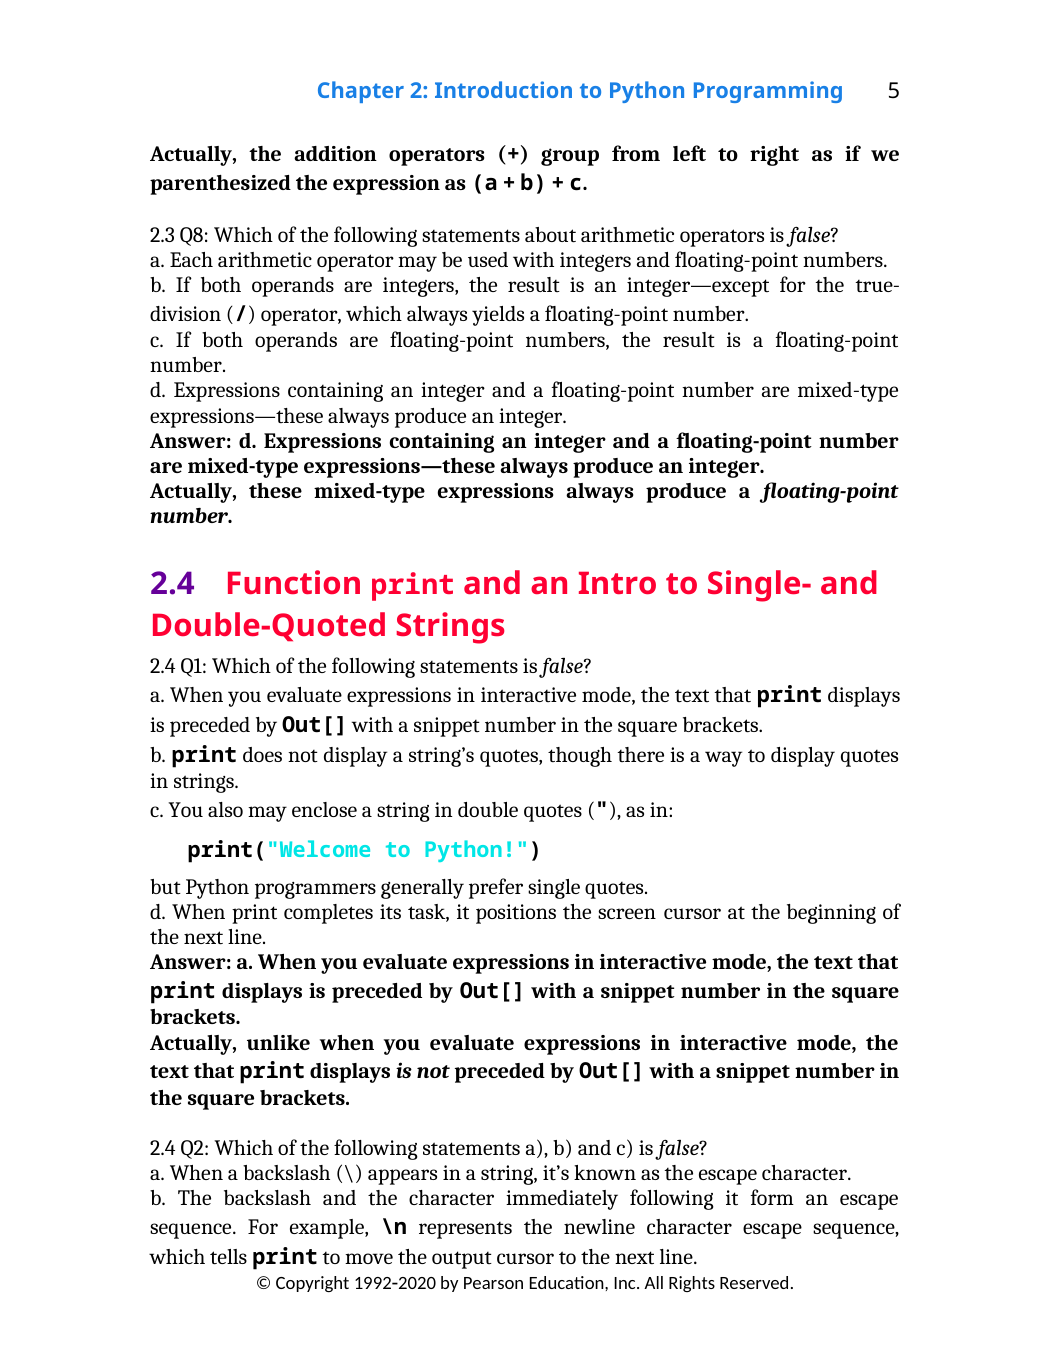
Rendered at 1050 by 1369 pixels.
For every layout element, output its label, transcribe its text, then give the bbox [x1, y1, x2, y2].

text c. If both operands are floating-point numbers, the result is a floating-point number. [150, 328, 900, 378]
text but Python programmers generally prefer single quotes. [150, 874, 900, 899]
text 2.4 Q1: Which of the following statements is false? [150, 654, 900, 679]
text Answer: d. Expressions containing an integer and a floating-point number are mixed-type expressions—these always produce an integer. [150, 428, 900, 479]
text c. You also may enclose a string in double quotes ("), as in: [150, 794, 900, 824]
text b. print does not display a string’s quotes, though there is a way to display quotes in strings. [150, 739, 900, 794]
text b. If both operands are integers, the result is an integer—except for the true-division (/) operator, which always yields a floating-point number. [150, 273, 900, 328]
text Actually, these mixed-type expressions always produce a floating-point number. [150, 479, 900, 529]
text Answer: a. When you evaluate expressions in interactive mode, the text that print displays is preceded by Out[] with a snippet number in the square brackets. [150, 950, 900, 1030]
text d. When print completes its task, it positions the screen cursor at the beginning of the next line. [150, 899, 900, 950]
text 2.4 Q2: Which of the following statements a), b) and c) is false? [150, 1136, 900, 1161]
text 2.3 Q8: Which of the following statements about arithmetic operators is false? [150, 222, 900, 247]
text d. Expressions containing an integer and a floating-point number are mixed-type expressions—these always produce an integer. [150, 378, 900, 428]
text Actually, unlike when you evaluate expressions in interactive mode, the text that print displays is not preceded by Out[] with a snippet number in the square brackets. [150, 1030, 900, 1110]
text print("Welcome to Python!") [150, 834, 900, 864]
text 2.4 Function print and an Intro to Single- and Double-Quoted Strings [150, 561, 900, 646]
text a. Each arithmetic operator may be used with integers and floating-point numbers. [150, 247, 900, 273]
text b. The backslash and the character immediately following it form an escape sequence. For example, \n represents the newline character escape sequence, which tells print to move the output cursor to the next line. [150, 1186, 900, 1271]
text a. When you evaluate expressions in interactive mode, the text that print displays is preceded by Out[] with a snippet number in the square brackets. [150, 679, 900, 739]
text Actually, the addition operators (+) group from left to right as if we parenthesized the expression as (a + b) + c. [150, 137, 900, 197]
text a. When a backslash (\) appears in a string, it’s known as the escape character. [150, 1161, 900, 1186]
